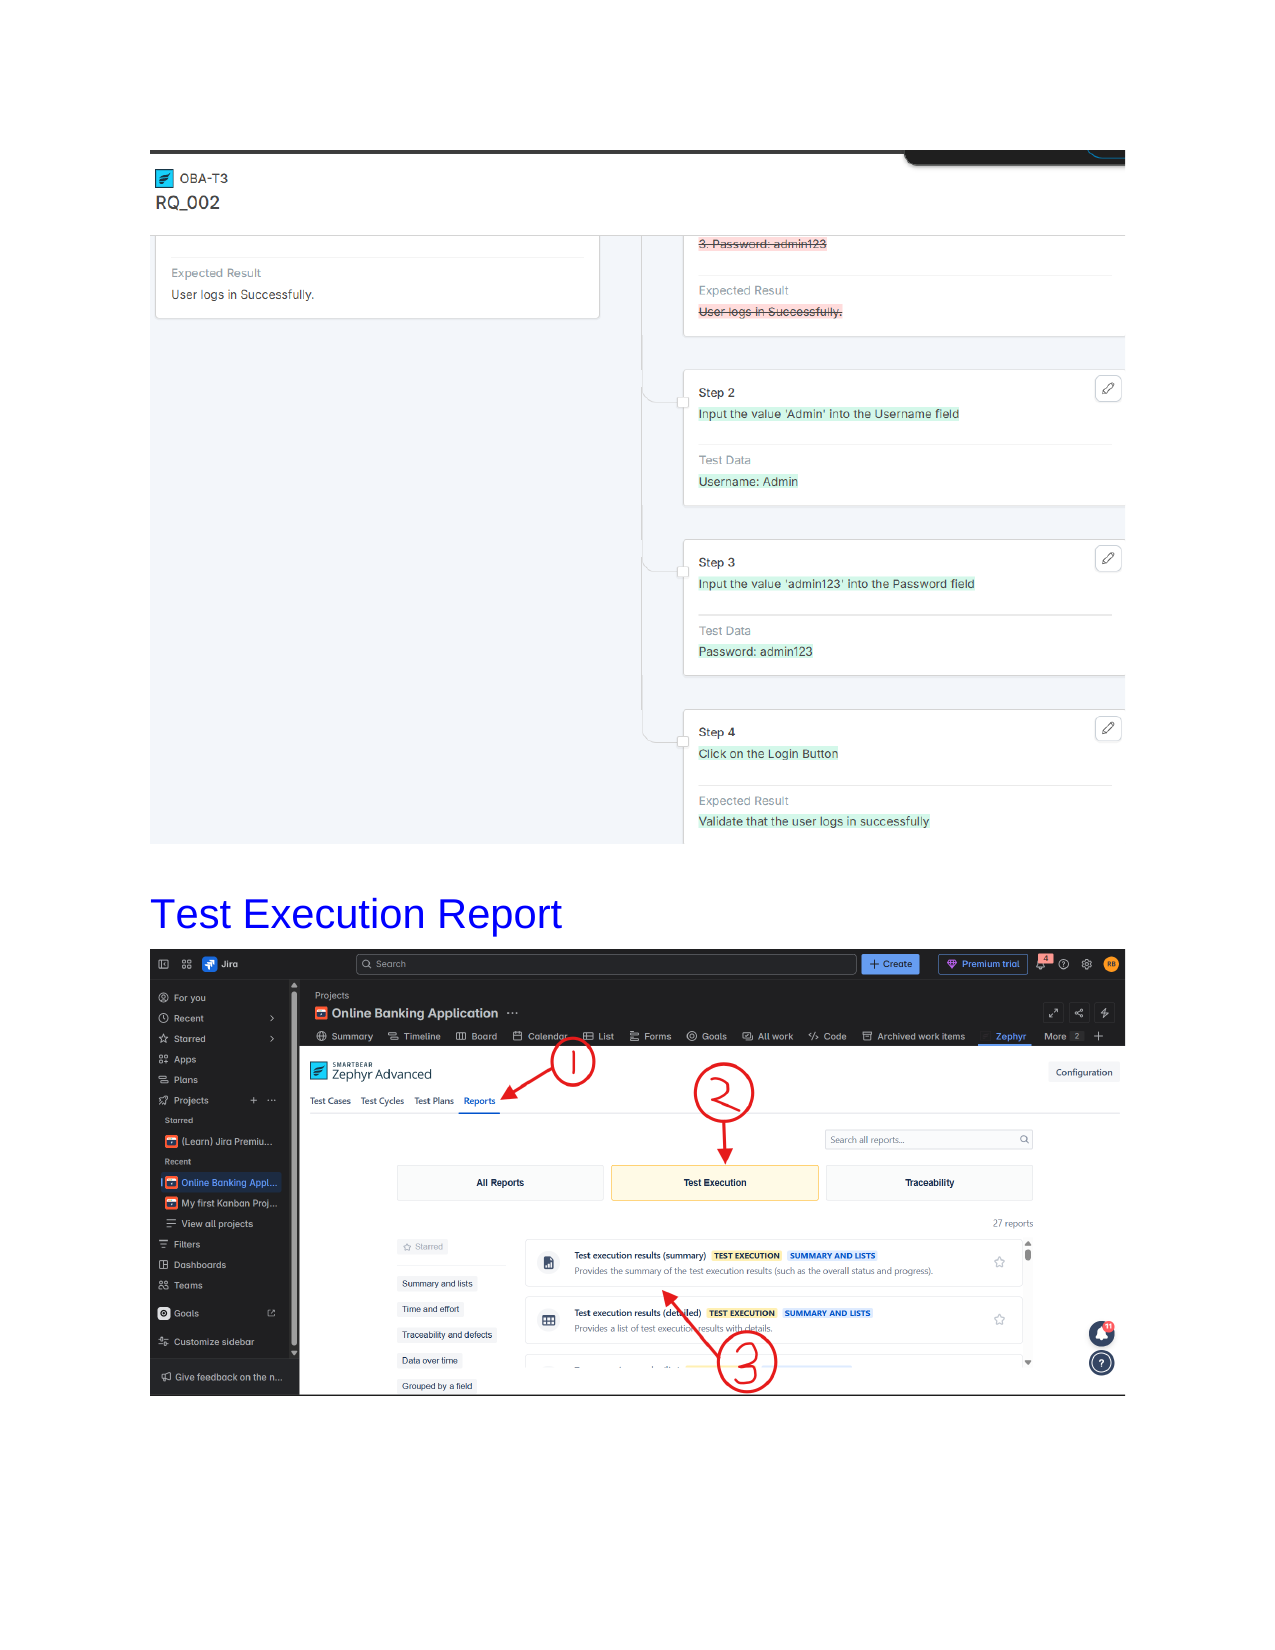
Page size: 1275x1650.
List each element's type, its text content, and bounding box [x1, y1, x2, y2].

picture [150, 150, 1125, 844]
subtitle Test Execution Report [150, 889, 1125, 937]
picture [150, 949, 1125, 1396]
